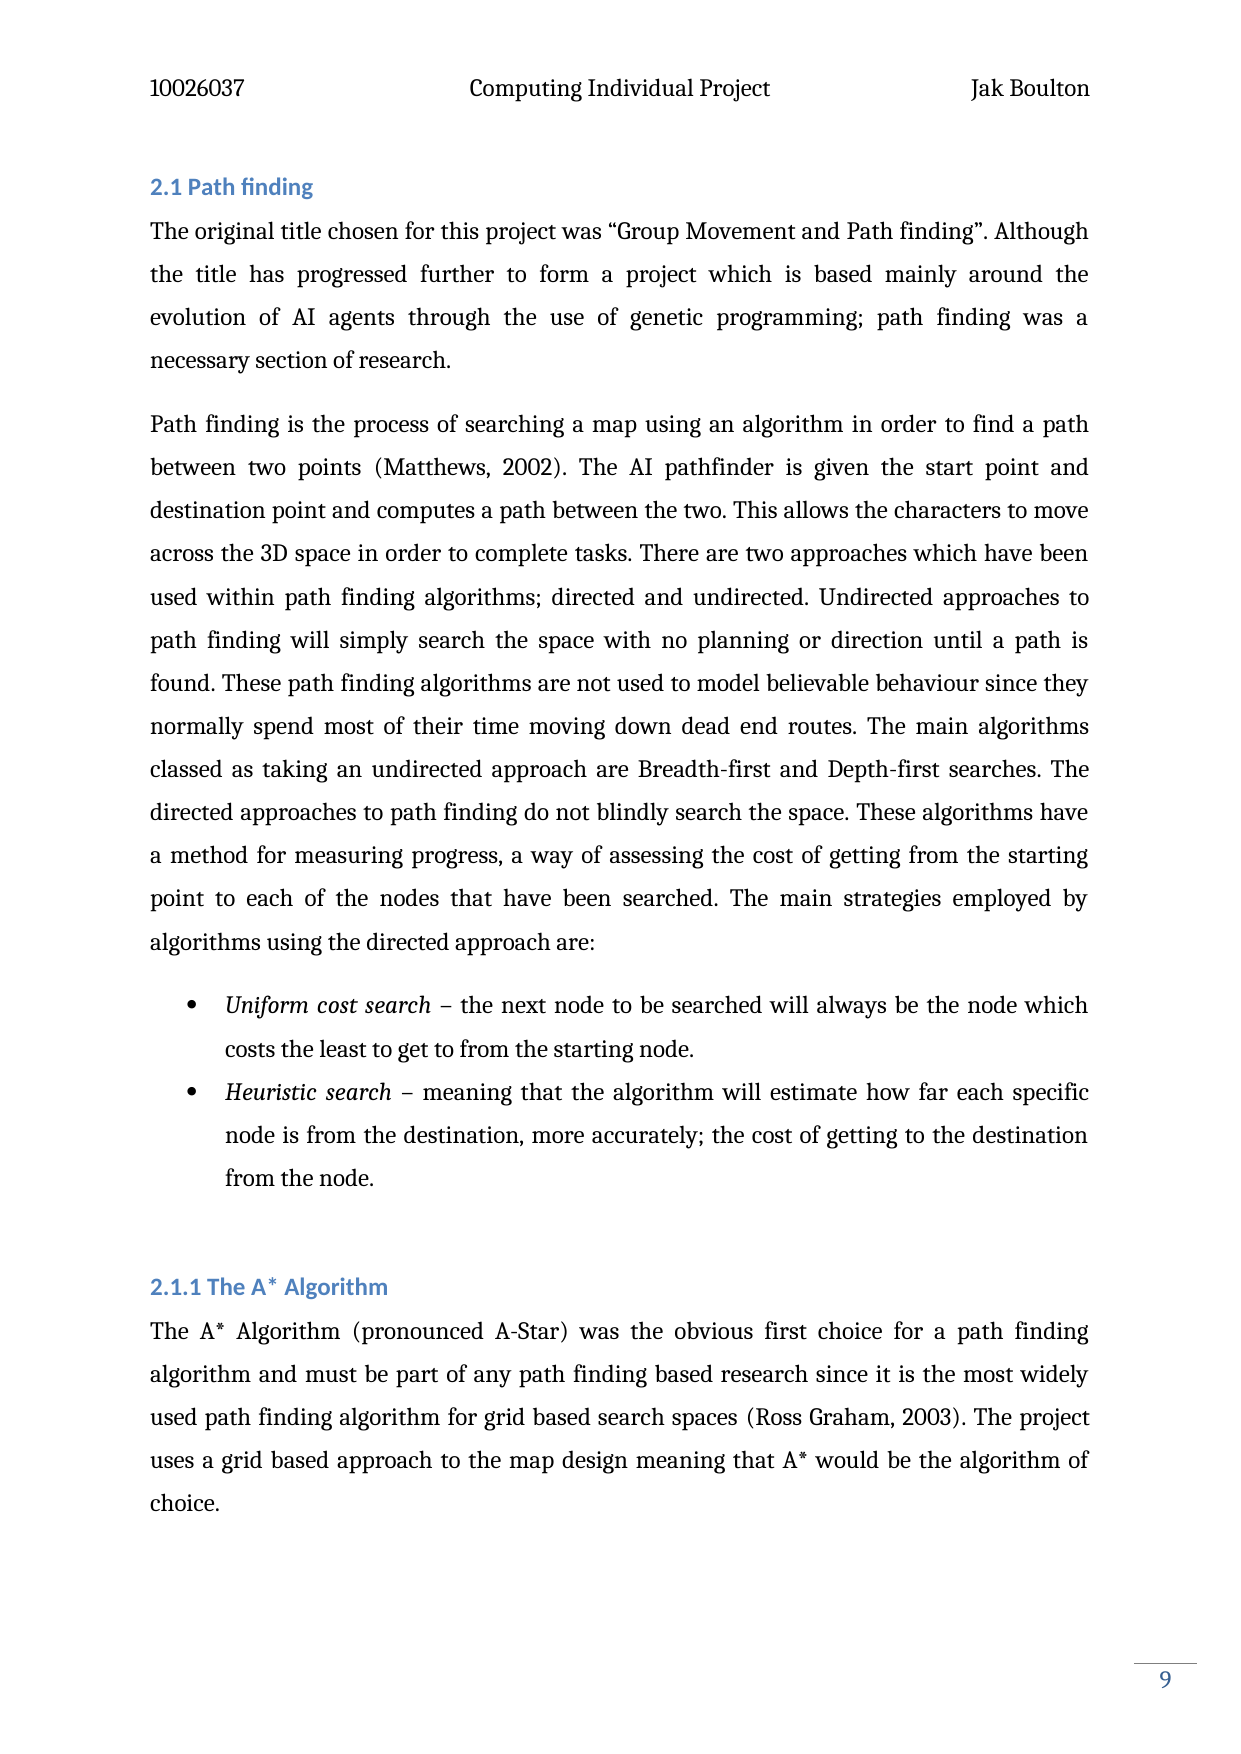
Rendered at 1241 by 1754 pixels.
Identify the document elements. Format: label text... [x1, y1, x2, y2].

text Path finding is the process of searching a map using an algorithm in order to find a path between two points . The AI pathfinder is given the start point and destination point and computes a path between the two. This allows the characters to move across the 3D space in order to complete tasks. There are two approaches which have been used within path finding algorithms; directed and undirected. Undirected approaches to path finding will simply search the space with no planning or direction until a path is found. These path finding algorithms are not used to model believable behaviour since they normally spend most of their time moving down dead end routes. The main algorithms classed as taking an undirected approach are Breadth-first and Depth-first searches. The directed approaches to path finding do not blindly search the space. These algorithms have a method for measuring progress, a way of assessing the cost of getting from the starting point to each of the nodes that have been searched. The main strategies employed by algorithms using the directed approach are: [150, 410, 1090, 956]
subtitle 2.1 Path finding [150, 171, 1090, 201]
list Heuristic search – meaning that the algorithm will estimate how far each specific node is from the destination, more accurately; the cost of getting to the destination from the node. [187, 1078, 1090, 1193]
list Uniform cost search – the next node to be searched will always be the node which costs the least to get to from the starting node. [187, 991, 1090, 1063]
text The original title chosen for this project was “Group Movement and Path finding”. Although the title has progressed further to form a project which is based mainly around the evolution of AI agents through the use of genetic programming; path finding was a necessary section of research. [150, 217, 1090, 375]
subtitle 2.1.1 The A* Algorithm [150, 1271, 1090, 1301]
text The A* Algorithm (pronounced A-Star) was the obvious first choice for a path finding algorithm and must be part of any path finding based research since it is the most widely used path finding algorithm for grid based search spaces . The project uses a grid based approach to the map design meaning that A* would be the algorithm of choice. [150, 1317, 1090, 1518]
